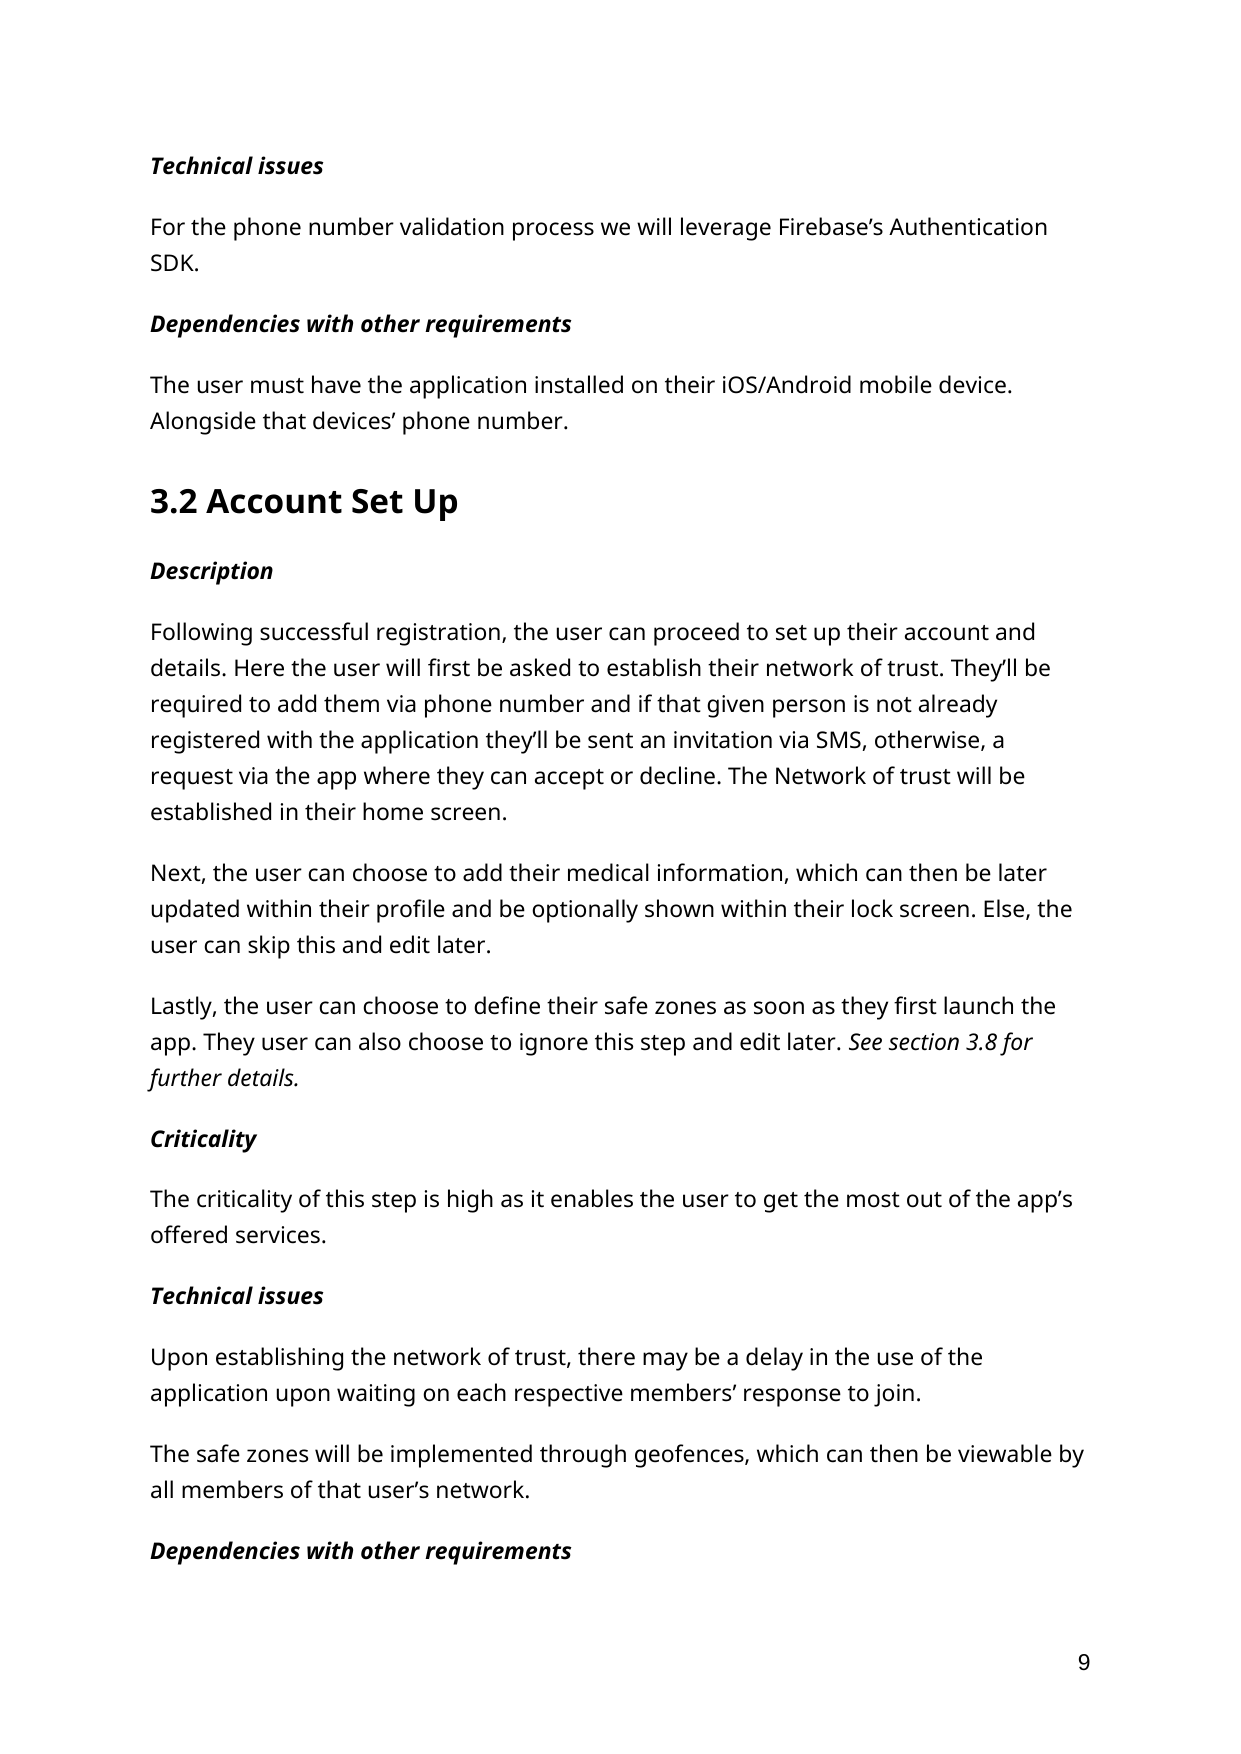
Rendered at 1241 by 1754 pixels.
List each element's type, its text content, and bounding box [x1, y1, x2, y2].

text Technical issues [150, 150, 1090, 181]
text Technical issues [150, 1280, 1090, 1312]
text Description [150, 555, 1090, 587]
text The user must have the application installed on their iOS/Android mobile device. Alongside that devices’ phone number. [150, 369, 1090, 436]
text Next, the user can choose to add their medical information, which can then be later updated within their profile and be optionally shown within their lock screen. Else, the user can skip this and edit later. [150, 857, 1090, 960]
text Following successful registration, the user can proceed to set up their account and details. Here the user will first be asked to establish their network of trust. They’ll be required to add them via phone number and if that given person is not already registered with the application they’ll be sent an invitation via SMS, otherwise, a request via the app where they can accept or decline. The Network of trust will be established in their home screen. [150, 616, 1090, 827]
text For the phone number validation process we will leverage Firebase’s Authentication SDK. [150, 211, 1090, 278]
text Dependencies with other requirements [150, 308, 1090, 339]
text Dependencies with other requirements [150, 1535, 1090, 1566]
text Upon establishing the network of trust, there may be a delay in the use of the application upon waiting on each respective members’ response to join. [150, 1341, 1090, 1408]
text The safe zones will be implemented through geofences, which can then be viewable by all members of that user’s network. [150, 1438, 1090, 1505]
text The criticality of this step is high as it enables the user to get the most out of the app’s offered services. [150, 1183, 1090, 1251]
text Lastly, the user can choose to define their safe zones as soon as they first launch the app. They user can also choose to ignore this step and edit later. See section 3.8 for further details. [150, 990, 1090, 1093]
subtitle 3.2 Account Set Up [150, 478, 1090, 523]
text Criticality [150, 1122, 1090, 1154]
